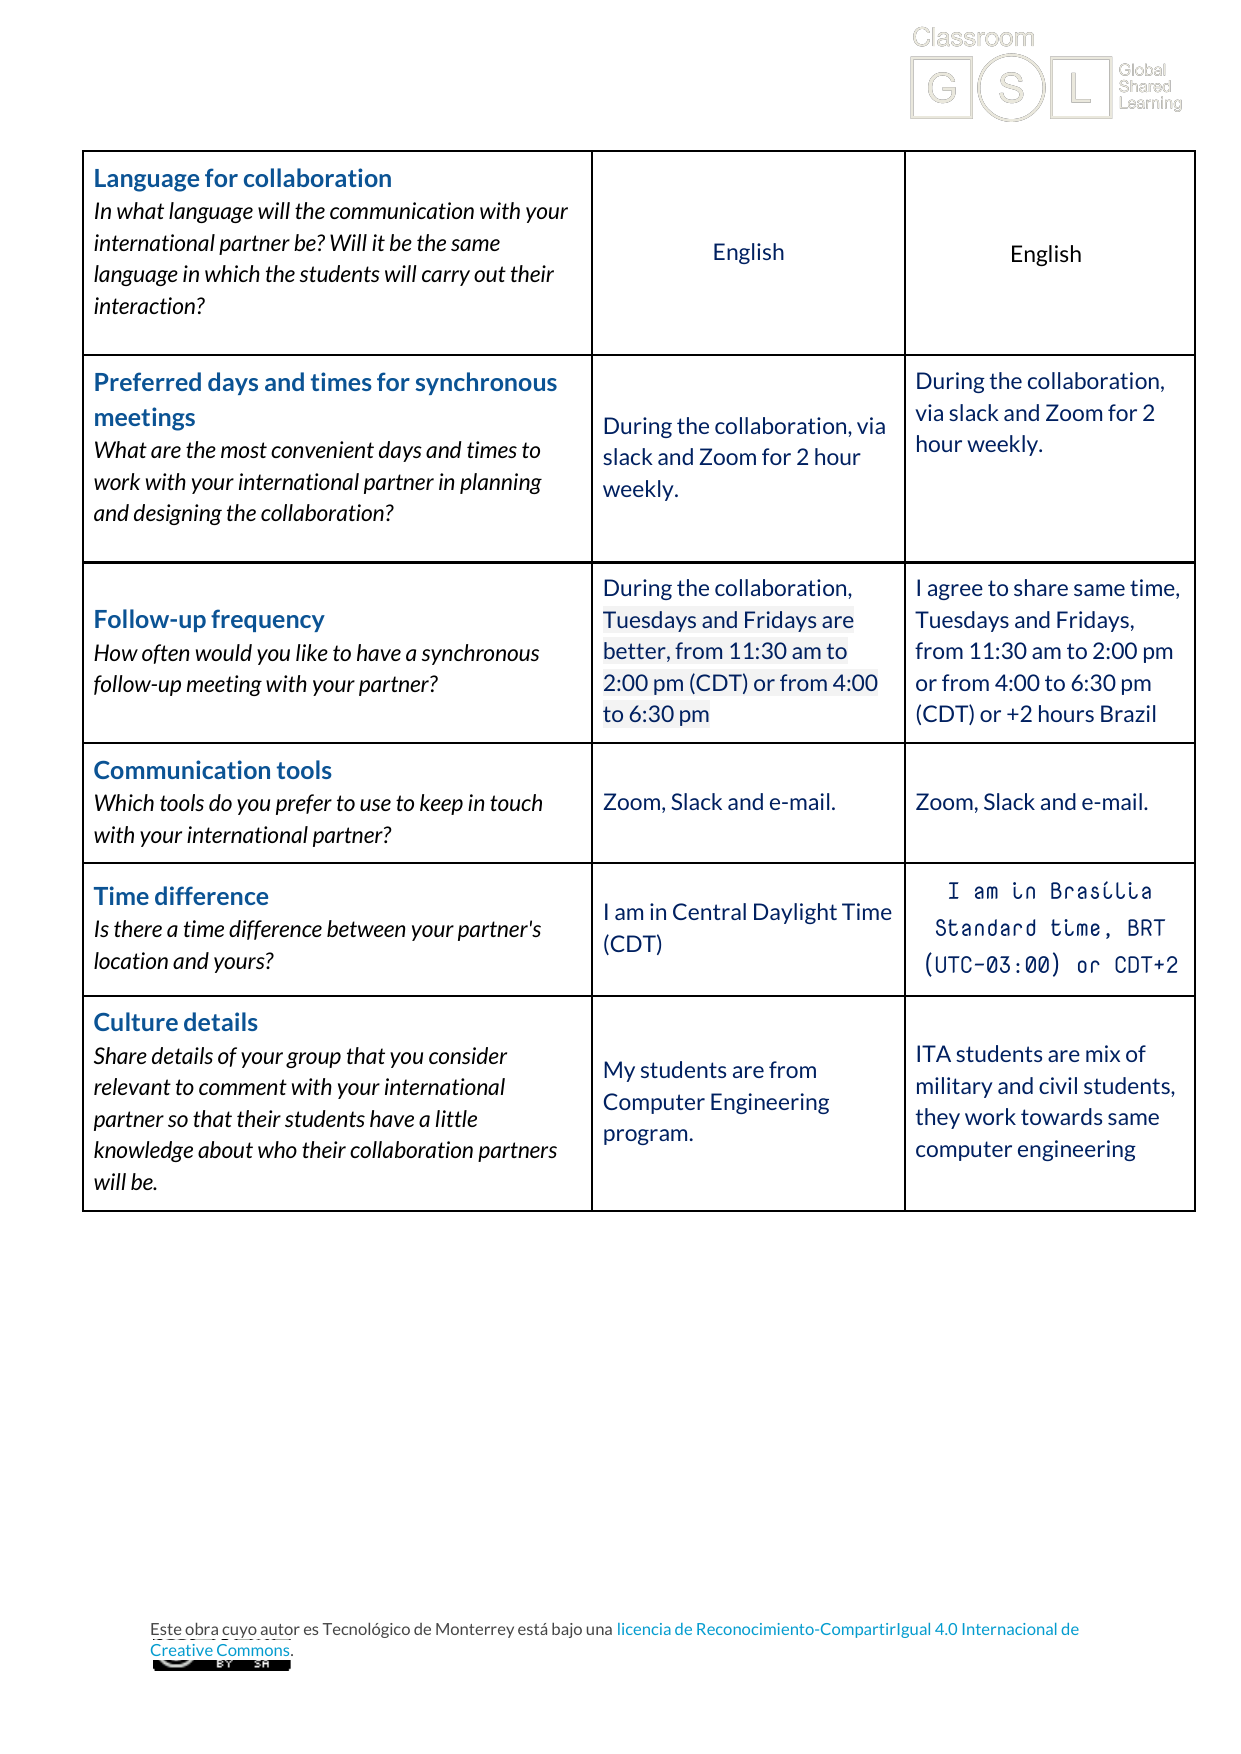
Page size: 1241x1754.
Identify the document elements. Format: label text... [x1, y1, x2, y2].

table_cell Culture details Share details of your group that you consider relevant to comment with your international partner so that their students have a little knowledge about who their collaboration partners will be. [84, 997, 591, 1209]
table_cell Preferred days and times for synchronous meetings What are the most convenient days and times to work with your international partner in planning and designing the collaboration? [84, 356, 591, 561]
table_cell Zoom, Slack and e-mail. [593, 744, 904, 862]
table_cell Time difference Is there a time difference between your partner's location and yours? [84, 864, 591, 994]
table_cell English [593, 152, 904, 354]
table_cell Communication tools Which tools do you prefer to use to keep in touch with your international partner? [84, 744, 591, 862]
table_cell I am in Central Daylight Time (CDT) [593, 864, 904, 994]
table_cell My students are from Computer Engineering program. [593, 997, 904, 1209]
table_cell I agree to share same time, Tuesdays and Fridays, from 11:30 am to 2:00 pm or from 4:00 to 6:30 pm (CDT) or +2 hours Brazil [906, 564, 1194, 742]
table_cell Language for collaboration In what language will the communication with your international partner be? Will it be the same language in which the students will carry out their interaction? [84, 152, 591, 354]
picture [764, 1626, 769, 1635]
table_cell During the collaboration, Tuesdays and Fridays are better, from 11:30 am to 2:00 pm (CDT) or from 4:00 to 6:30 pm [593, 564, 904, 742]
table_cell I am in Brasília Standard time, BRT (UTC−03:00) or CDT+2 [906, 864, 1194, 994]
table_cell During the collaboration, via slack and Zoom for 2 hour weekly. [906, 356, 1194, 561]
table_cell During the collaboration, via slack and Zoom for 2 hour weekly. [593, 356, 904, 561]
table_cell Follow-up frequency How often would you like to have a synchronous follow-up meeting with your partner? [84, 564, 591, 742]
picture [153, 1660, 291, 1671]
picture [901, 18, 1190, 130]
table_cell English [906, 152, 1194, 354]
table_cell ITA students are mix of military and civil students, they work towards same computer engineering [906, 997, 1194, 1209]
table_cell Zoom, Slack and e-mail. [906, 744, 1194, 862]
